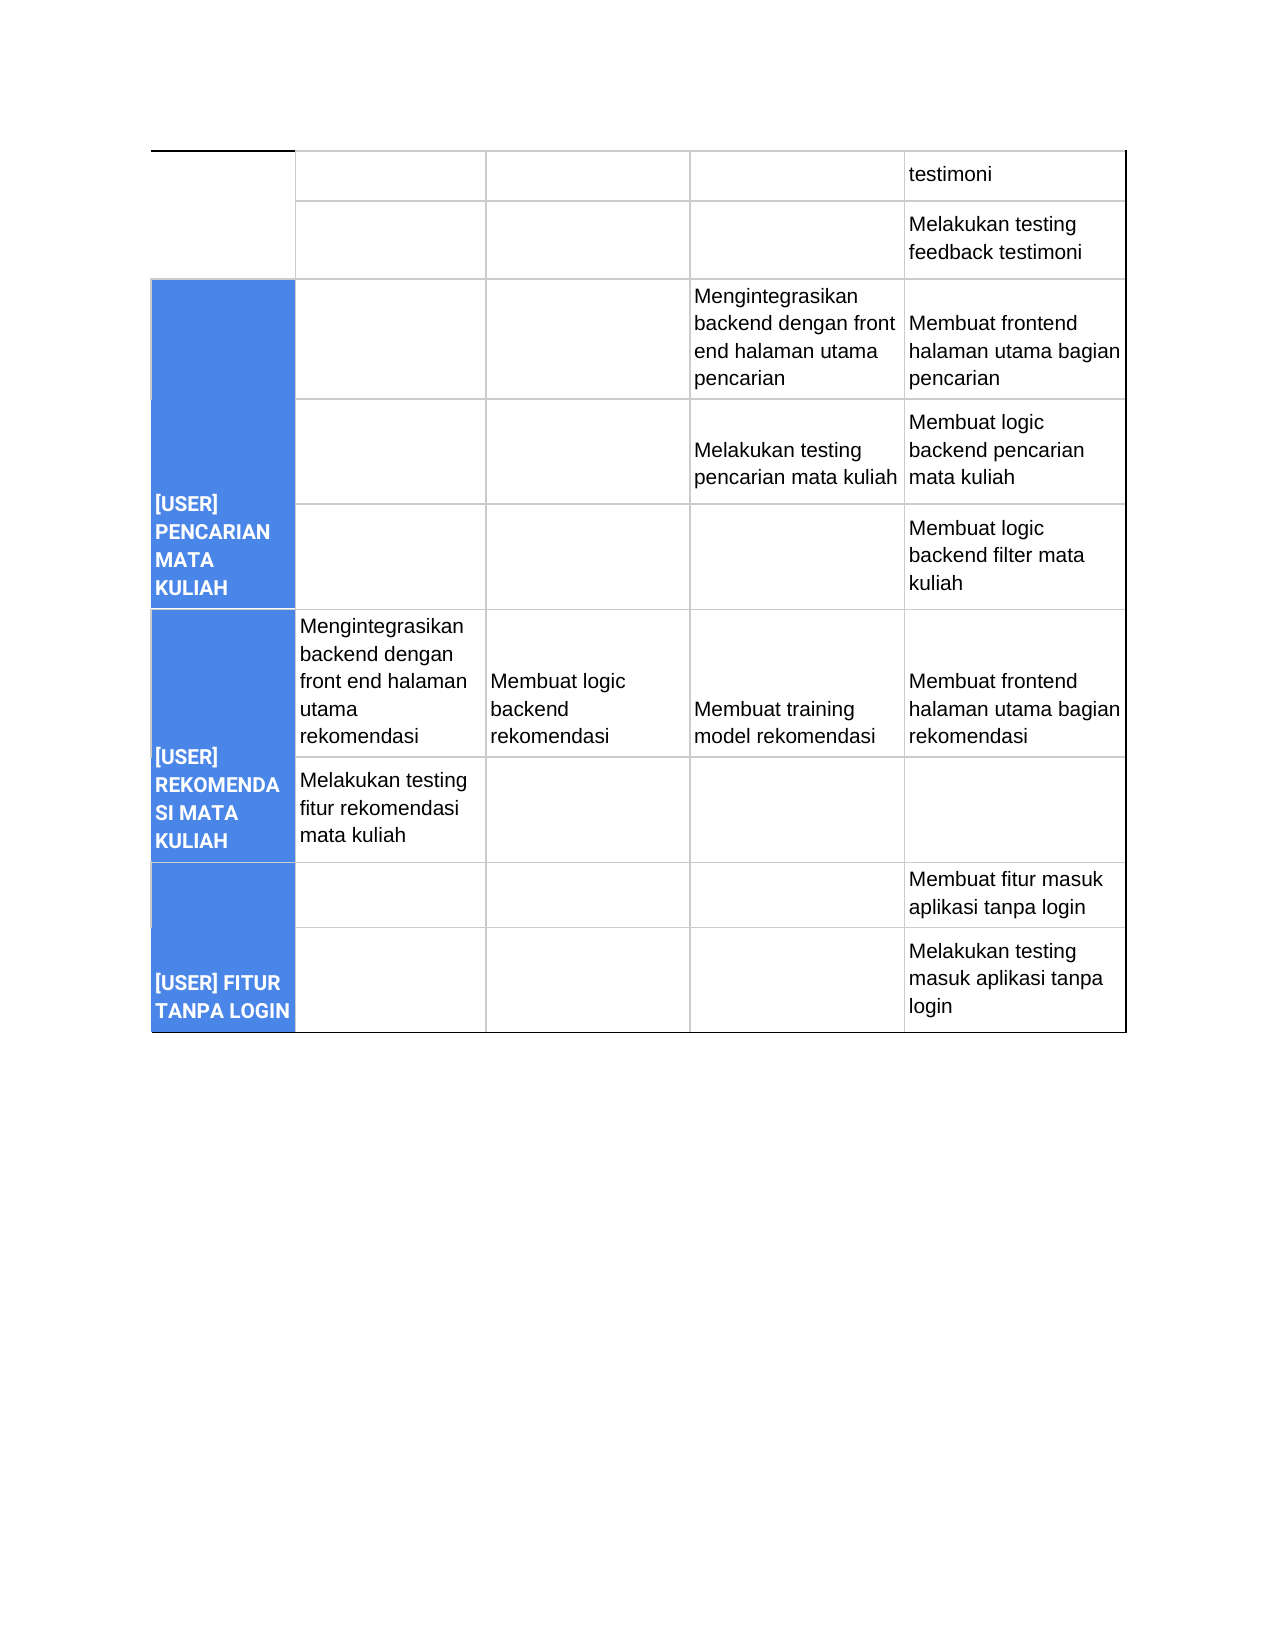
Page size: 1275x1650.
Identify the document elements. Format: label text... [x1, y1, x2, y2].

table_cell [487, 505, 689, 608]
table_cell [487, 758, 689, 861]
table_cell [691, 928, 904, 1032]
table_cell [691, 863, 904, 927]
table_cell [905, 758, 1125, 861]
table_cell Melakukan testing masuk aplikasi tanpa login [905, 928, 1125, 1032]
table_cell [296, 202, 485, 278]
table_cell [296, 928, 485, 1032]
table_cell [691, 505, 904, 608]
table_cell Melakukan testing pencarian mata kuliah [691, 400, 904, 503]
table_cell [487, 202, 689, 278]
table_cell Membuat logic backend pencarian mata kuliah [905, 400, 1125, 503]
table_cell Membuat training model rekomendasi [691, 610, 904, 756]
table_cell [487, 863, 689, 927]
table_cell [296, 152, 485, 200]
table_cell Melakukan testing fitur rekomendasi mata kuliah [296, 758, 485, 861]
table_cell [487, 152, 689, 200]
table_cell [296, 400, 485, 503]
table_cell Membuat logic backend rekomendasi [487, 610, 689, 756]
table_cell [USER] REKOMENDASI MATA KULIAH [151, 610, 295, 861]
table_cell Membuat frontend halaman utama bagian pencarian [905, 280, 1125, 398]
table_cell [296, 280, 485, 398]
table_cell [487, 400, 689, 503]
table_cell [691, 758, 904, 861]
table_cell [691, 152, 904, 200]
table_cell [296, 505, 485, 608]
table_cell Mengintegrasikan backend dengan front end halaman utama rekomendasi [296, 610, 485, 756]
table_cell Melakukan testing feedback testimoni [905, 202, 1125, 278]
table_cell Membuat logic backend filter mata kuliah [905, 505, 1125, 608]
table_cell Mengintegrasikan backend dengan front end halaman utama pencarian [691, 280, 904, 398]
table_cell Membuat fitur masuk aplikasi tanpa login [905, 863, 1125, 927]
table_cell [487, 280, 689, 398]
table_cell [296, 863, 485, 927]
table_cell Membuat frontend halaman utama bagian rekomendasi [905, 610, 1125, 756]
table_cell [691, 202, 904, 278]
table_cell [USER] PENCARIAN MATA KULIAH [151, 280, 295, 608]
table_cell [487, 928, 689, 1032]
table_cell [905, 152, 1125, 200]
table_cell [USER] FITUR TANPA LOGIN [151, 863, 295, 1032]
